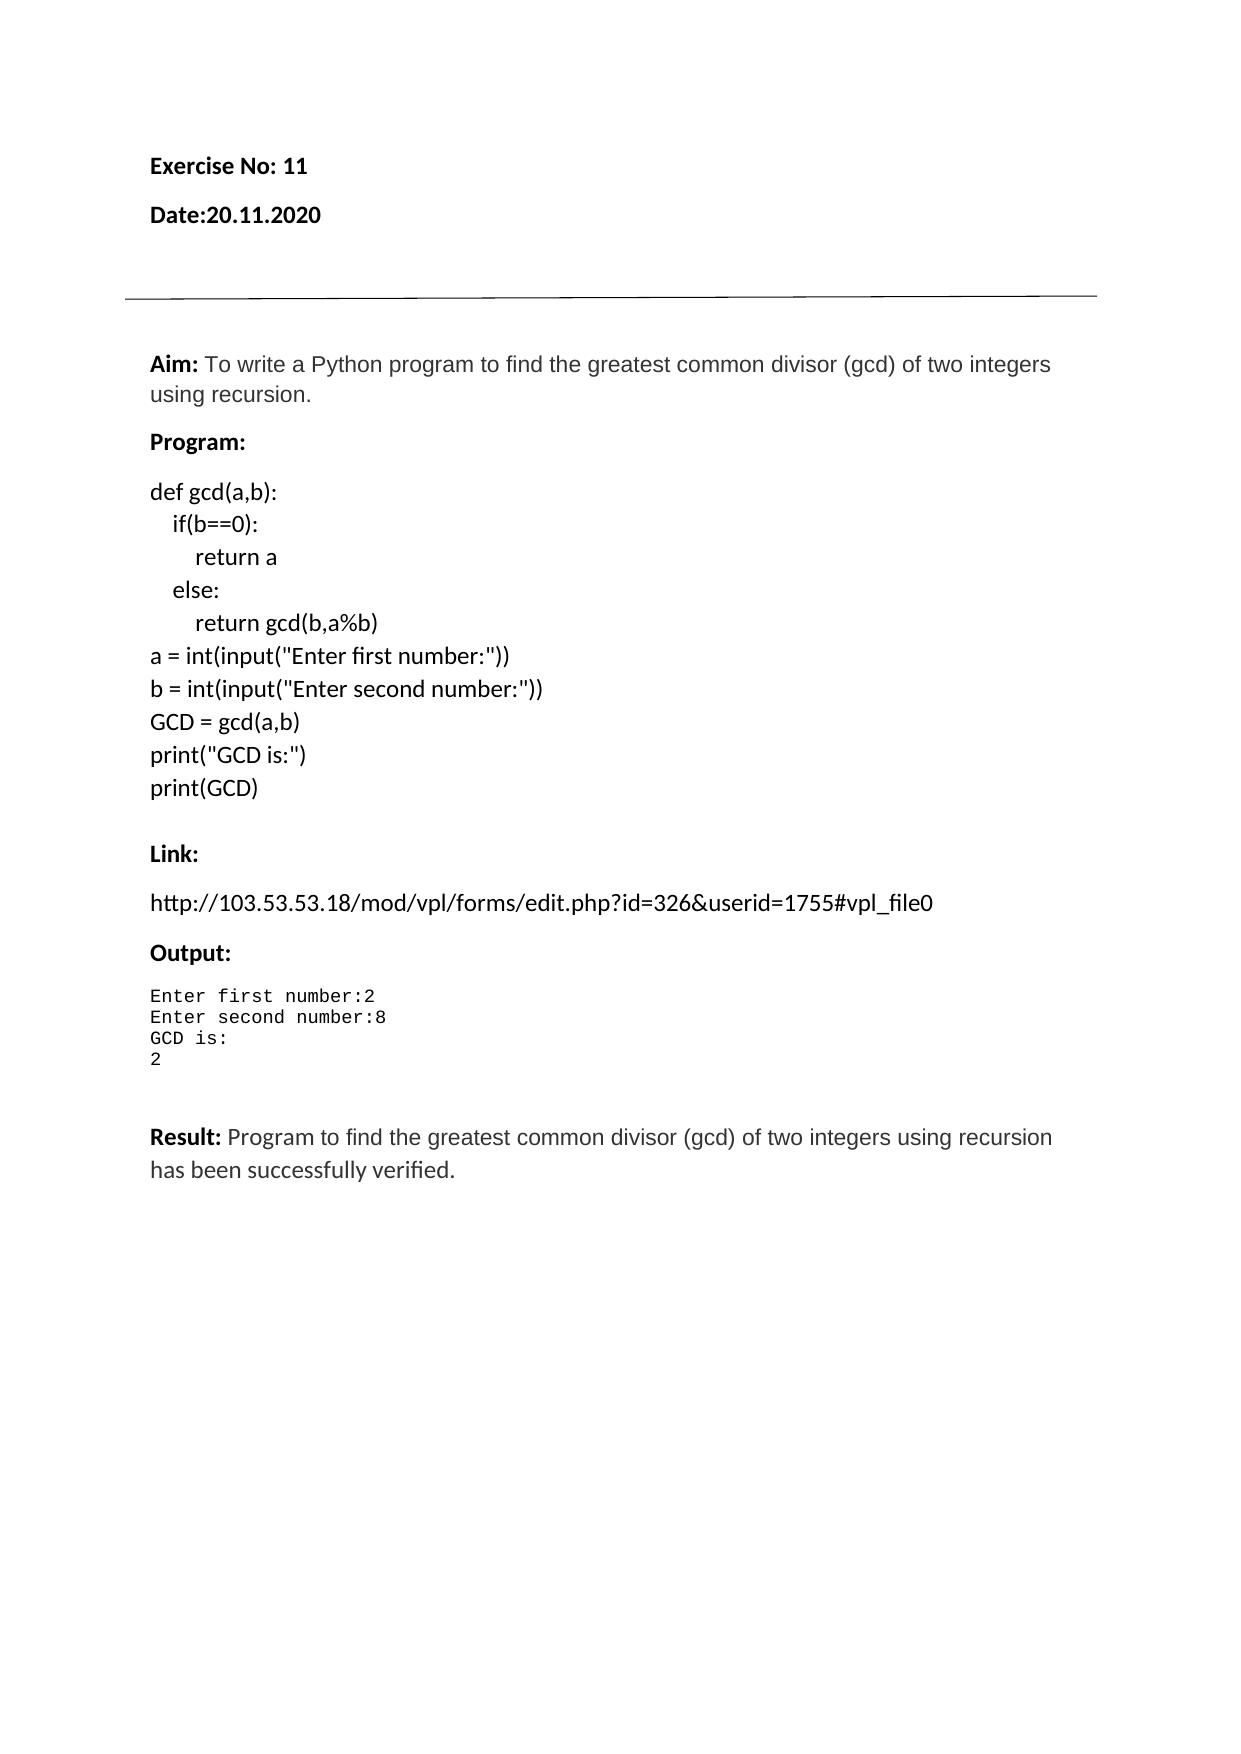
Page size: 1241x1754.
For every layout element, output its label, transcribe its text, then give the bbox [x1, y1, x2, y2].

text def gcd(a,b): [150, 476, 1090, 506]
text Output: [150, 937, 1090, 967]
text else: [150, 574, 1090, 605]
text GCD = gcd(a,b) [150, 706, 1090, 737]
text 2 [150, 1050, 1090, 1071]
text Program: [150, 426, 1090, 457]
text Enter first number:2 [150, 986, 1090, 1008]
text Result: Program to find the greatest common divisor (gcd) of two integers using recursion has been successfully verified. [150, 1121, 1090, 1184]
text GCD is: [150, 1029, 1090, 1050]
text return a [150, 541, 1090, 572]
text print("GCD is:") [150, 739, 1090, 769]
text print(GCD) [150, 772, 1090, 802]
text Enter second number:8 [150, 1008, 1090, 1029]
text a = int(input("Enter first number:")) [150, 640, 1090, 671]
text http://103.53.53.18/mod/vpl/forms/edit.php?id=326&userid=1755#vpl_file0 [150, 887, 1090, 918]
text Date:20.11.2020 [150, 199, 1090, 230]
text Aim: To write a Python program to find the greatest common divisor (gcd) of two integers using recursion. [150, 348, 1090, 407]
text Exercise No: 11 [150, 150, 1090, 181]
text Link: [150, 838, 1090, 868]
text b = int(input("Enter second number:")) [150, 673, 1090, 704]
text return gcd(b,a%b) [150, 607, 1090, 638]
text if(b==0): [150, 508, 1090, 539]
